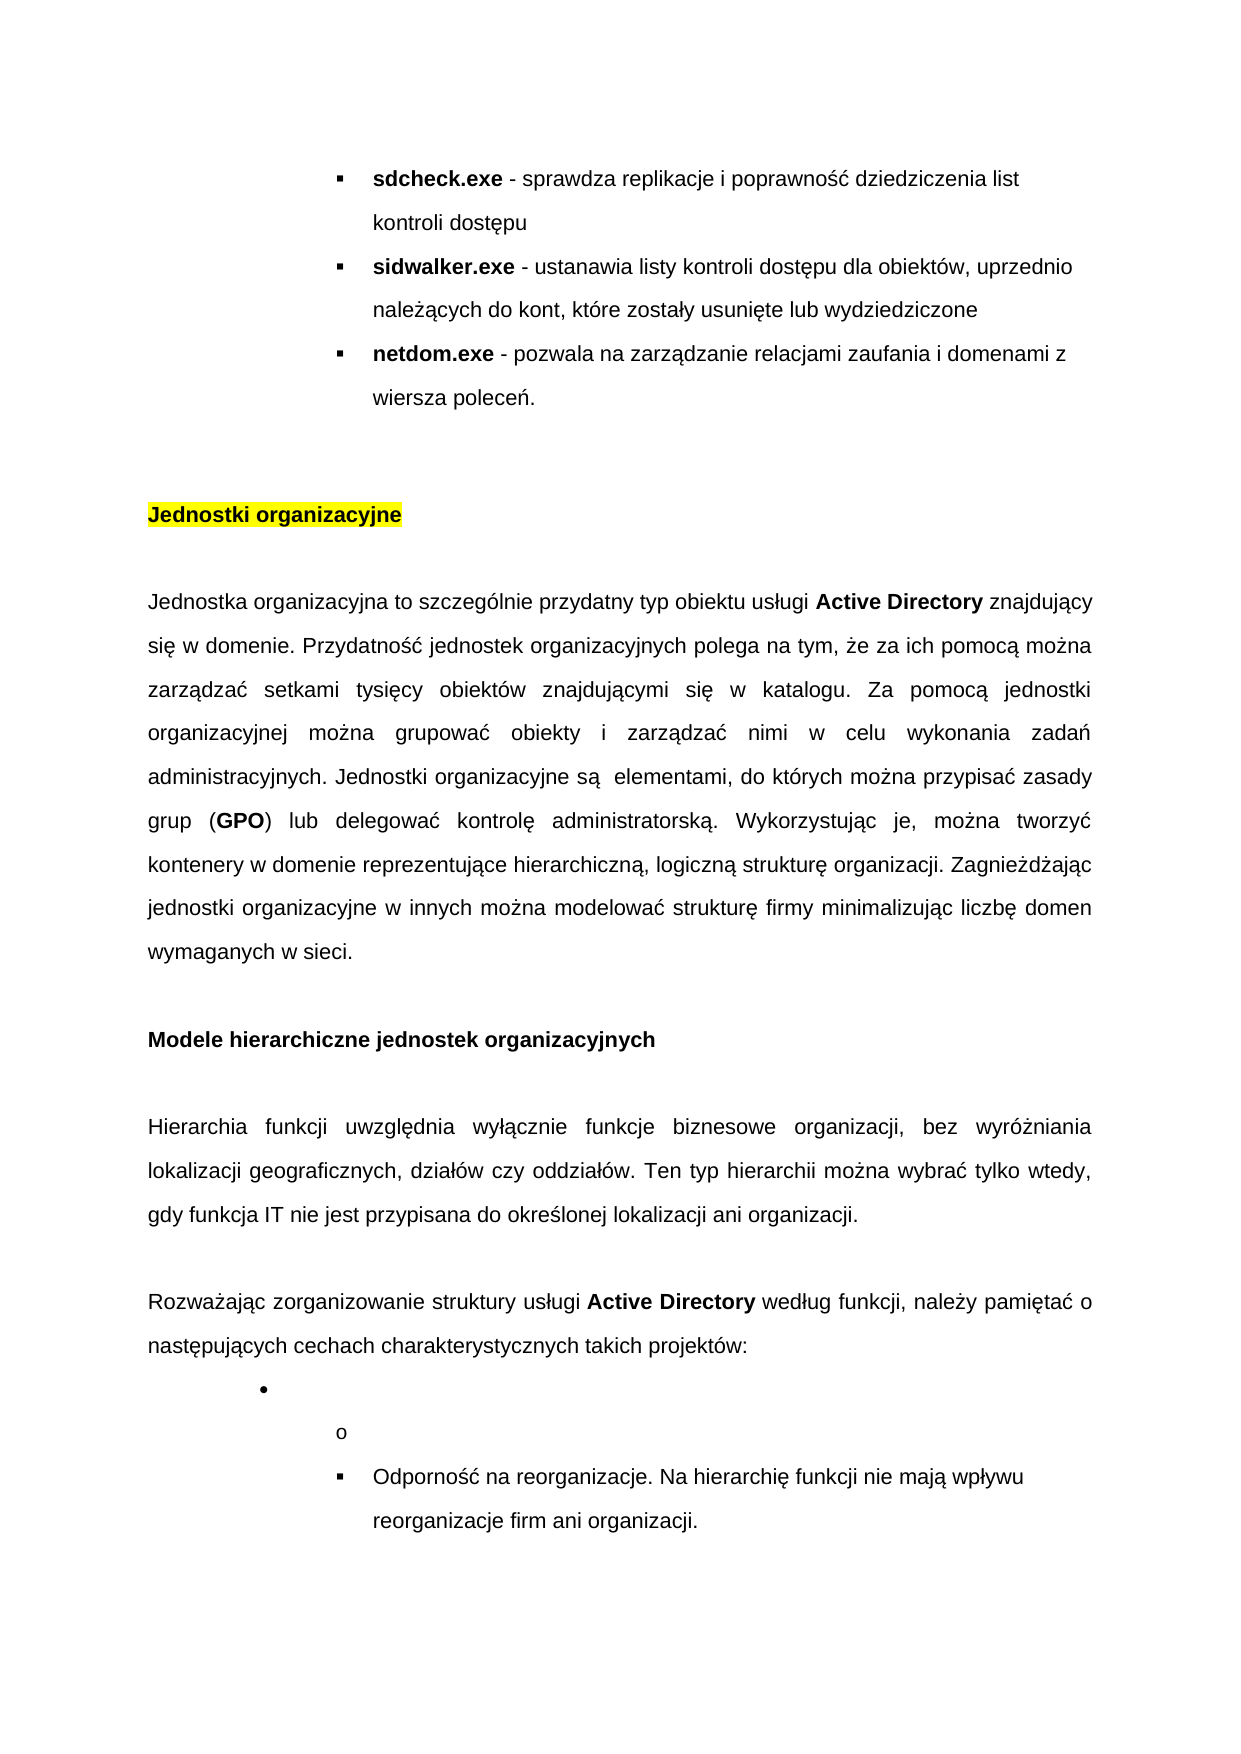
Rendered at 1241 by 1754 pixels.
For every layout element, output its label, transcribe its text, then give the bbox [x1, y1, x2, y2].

text Jednostki organizacyjne [148, 483, 1093, 527]
list sidwalker.exe - ustanawia listy kontroli dostępu dla obiektów, uprzednio należących do kont, które zostały usunięte lub wydziedziczone [335, 235, 1093, 323]
list sdcheck.exe - sprawdza replikacje i poprawność dziedziczenia list kontroli dostępu [335, 148, 1093, 235]
text Hierarchia funkcji uwzględnia wyłącznie funkcje biznesowe organizacji, bez wyróżniania lokalizacji geograficznych, działów czy oddziałów. Ten typ hierarchii można wybrać tylko wtedy, gdy funkcja IT nie jest przypisana do określonej lokalizacji ani organizacji. [148, 1096, 1093, 1227]
list Odporność na reorganizacje. Na hierarchię funkcji nie mają wpływu reorganizacje firm ani organizacji. [335, 1446, 1093, 1533]
text Rozważając zorganizowanie struktury usługi Active Directory według funkcji, należy pamiętać o następujących cechach charakterystycznych takich projektów: [148, 1271, 1093, 1358]
list netdom.exe - pozwala na zarządzanie relacjami zaufania i domenami z wiersza poleceń. [335, 323, 1093, 410]
text Jednostka organizacyjna to szczególnie przydatny typ obiektu usługi Active Directory znajdujący się w domenie. Przydatność jednostek organizacyjnych polega na tym, że za ich pomocą można zarządzać setkami tysięcy obiektów znajdującymi się w katalogu. Za pomocą jednostki organizacyjnej można grupować obiekty i zarządzać nimi w celu wykonania zadań administracyjnych. Jednostki organizacyjne są elementami, do których można przypisać zasady grup (GPO) lub delegować kontrolę administratorską. Wykorzystując je, można tworzyć kontenery w domenie reprezentujące hierarchiczną, logiczną strukturę organizacji. Zagnieżdżając jednostki organizacyjne w innych można modelować strukturę firmy minimalizując liczbę domen wymaganych w sieci. [148, 571, 1093, 964]
text Modele hierarchiczne jednostek organizacyjnych [148, 1008, 1093, 1052]
